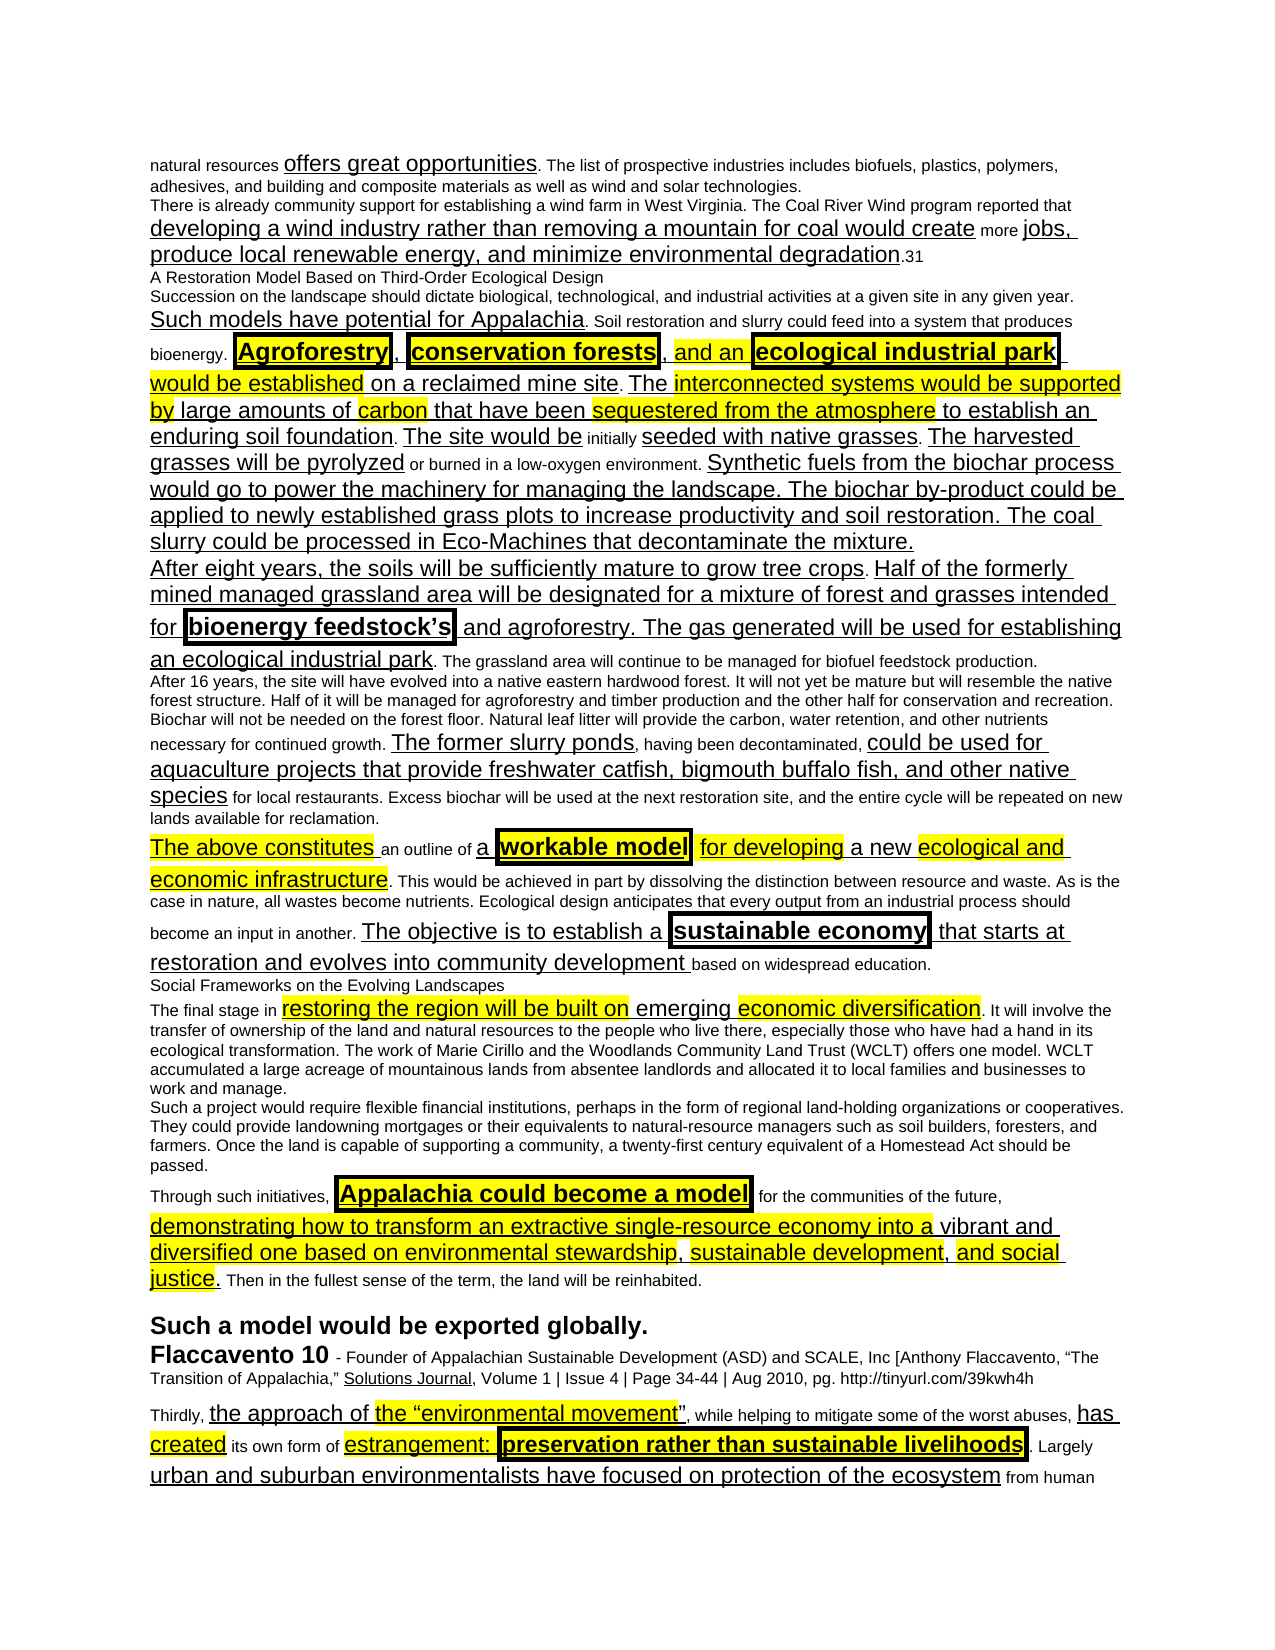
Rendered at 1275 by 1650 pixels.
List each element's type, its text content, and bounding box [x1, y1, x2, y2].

text Through such initiatives, Appalachia could become a model for the communities of the future, demonstrating how to transform an extractive single-resource economy into a vibrant and diversified one based on environmental stewardship, sustainable development, and social justice. Then in the fullest sense of the term, the land will be reinhabited. [215, 1174, 1125, 1292]
text A Restoration Model Based on Third-Order Ecological Design [150, 267, 1125, 287]
text Social Frameworks on the Evolving Landscapes [150, 976, 1125, 995]
text After 16 years, the site will have evolved into a native eastern hardwood forest. It will not yet be mature but will resemble the native forest structure. Half of it will be managed for agroforestry and timber production and the other half for conservation and recreation. Biochar will not be needed on the forest floor. Natural leaf litter will provide the carbon, water retention, and other nutrients necessary for continued growth. The former slurry ponds, having been decontaminated, could be used for aquaculture projects that provide freshwater catfish, bigmouth buffalo fish, and other native species for local restaurants. Excess biochar will be used at the next restoration site, and the entire cycle will be repeated on new lands available for reclamation. [150, 672, 1125, 828]
text Flaccavento 10 - Founder of Appalachian Sustainable Development (ASD) and SCALE, Inc [Anthony Flaccavento, “The Transition of Appalachia,” Solutions Journal, Volume 1 | Issue 4 | Page 34-44 | Aug 2010, pg. http://tinyurl.com/39kwh4h [150, 1340, 1125, 1388]
text The final stage in restoring the region will be built on emerging economic diversification. It will involve the transfer of ownership of the land and natural resources to the people who live there, especially those who have had a hand in its ecological transformation. The work of Marie Cirillo and the Woodlands Community Land Trust (WCLT) offers one model. WCLT accumulated a large acreage of mountainous lands from absentee landlords and allocated it to local families and businesses to work and manage. [150, 995, 1125, 1098]
text Such a project would require flexible financial institutions, perhaps in the form of regional land-holding organizations or cooperatives. They could provide landowning mortgages or their equivalents to natural-resource managers such as soil builders, foresters, and farmers. Once the land is capable of supporting a community, a twenty-first century equivalent of a Homestead Act should be passed. [150, 1098, 1125, 1174]
text There is already community support for establishing a wind farm in West Virginia. The Coal River Wind program reported that developing a wind industry rather than removing a mountain for coal would create more jobs, produce local renewable energy, and minimize environmental degradation.31 [150, 196, 1125, 267]
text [150, 150, 1125, 196]
text Through such initiatives, Appalachia could become a model for the communities of the future, demonstrating how to transform an extractive single-resource economy into a vibrant and diversified one based on environmental stewardship, sustainable development, and social justice. Then in the fullest sense of the term, the land will be reinhabited. [150, 1174, 753, 1213]
text Such a model would be exported globally. [150, 1311, 1125, 1340]
text After eight years, the soils will be sufficiently mature to grow tree crops. Half of the formerly mined managed grassland area will be designated for a mixture of forest and grasses intended for bioenergy feedstock’s and agroforestry. The gas generated will be used for establishing an ecological industrial park. The grassland area will continue to be managed for biofuel feedstock production. [150, 555, 1125, 672]
text The above constitutes an outline of a workable model for developing a new ecological and economic infrastructure. This would be achieved in part by dissolving the distinction between resource and waste. As is the case in nature, all wastes become nutrients. Ecological design anticipates that every output from an industrial process should become an input in another. The objective is to establish a sustainable economy that starts at restoration and evolves into community development based on widespread education. [150, 828, 1125, 976]
text Succession on the landscape should dictate biological, technological, and industrial activities at a given site in any given year. Such models have potential for Appalachia. Soil restoration and slurry could feed into a system that produces bioenergy. Agroforestry, conservation forests, and an ecological industrial park would be established on a reclaimed mine site. The interconnected systems would be supported by large amounts of carbon that have been sequestered from the atmosphere to establish an enduring soil foundation. The site would be initially seeded with native grasses. The harvested grasses will be pyrolyzed or burned in a low-oxygen environment. Synthetic fuels from the biochar process would go to power the machinery for managing the landscape. The biochar by-product could be applied to newly established grass plots to increase productivity and soil restoration. The coal slurry could be processed in Eco-Machines that decontaminate the mixture. [150, 287, 1125, 555]
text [150, 1399, 1125, 1488]
